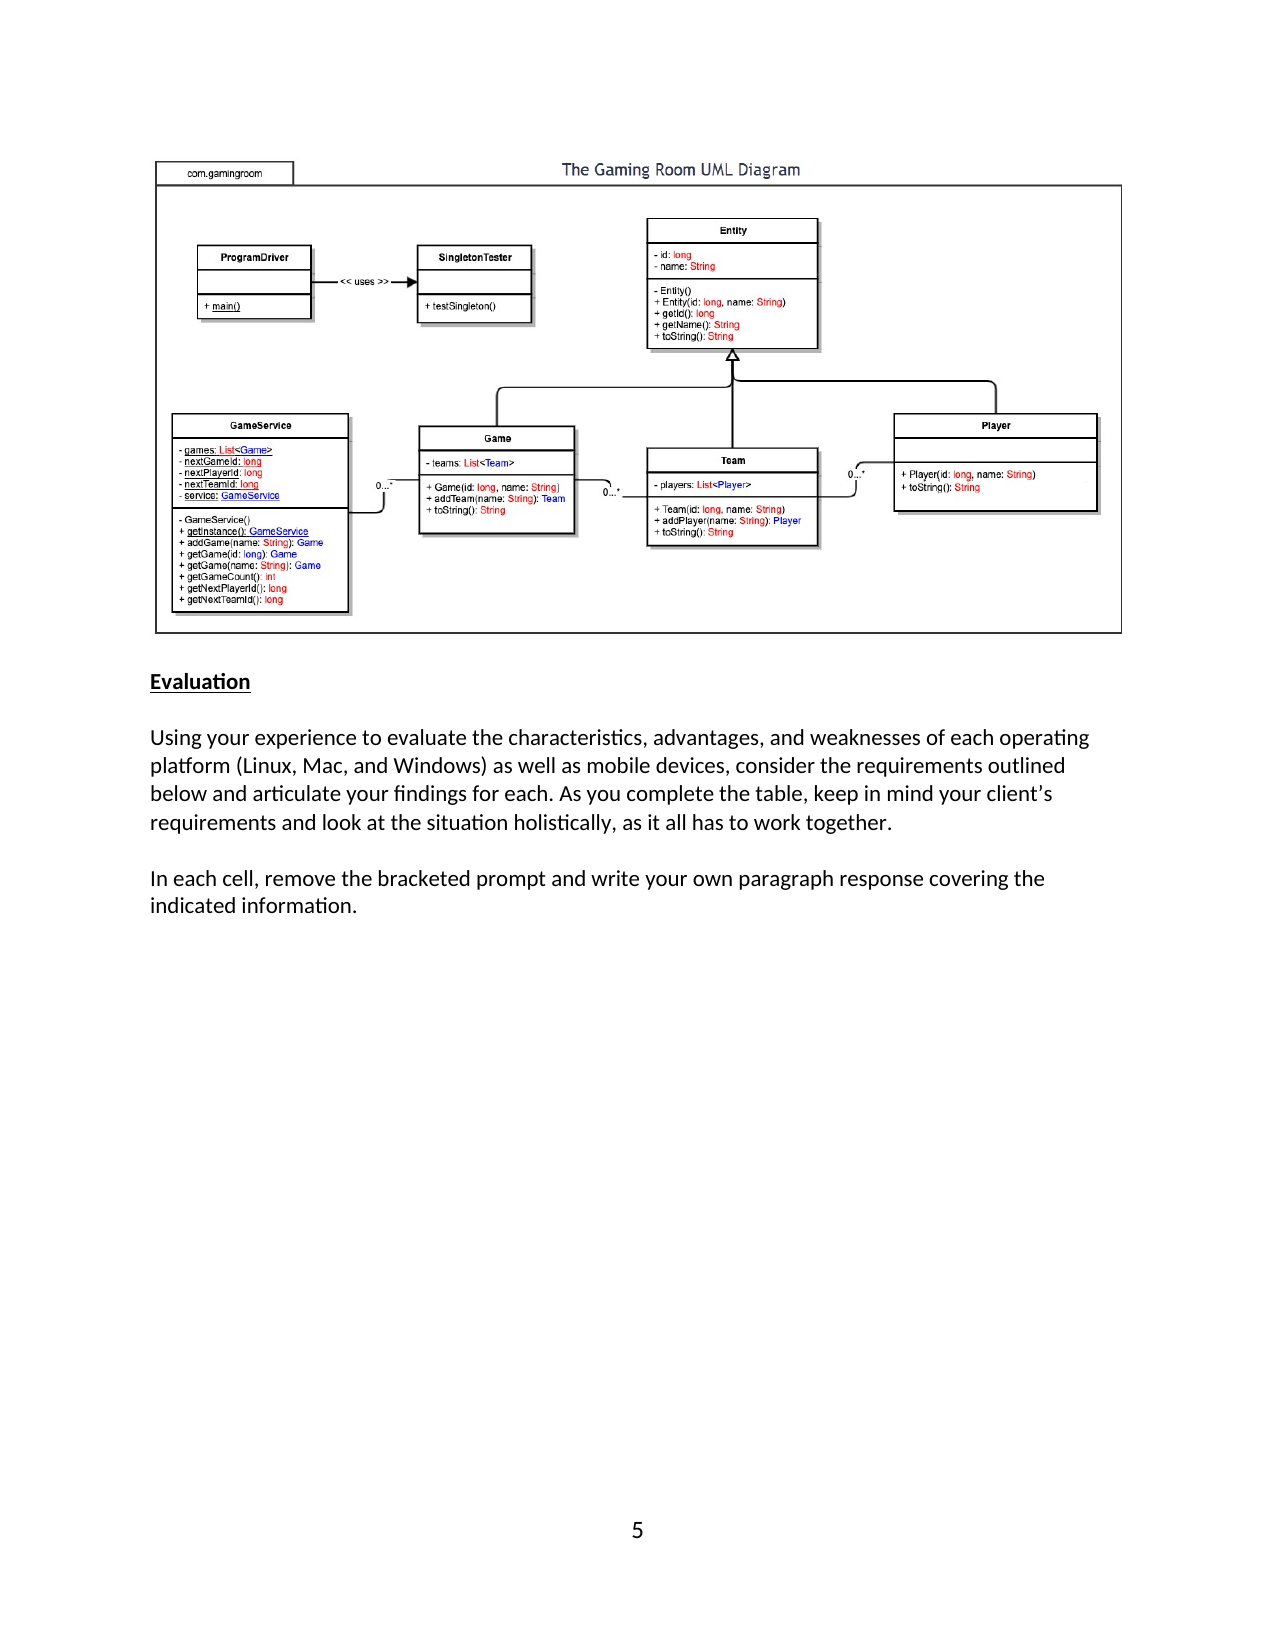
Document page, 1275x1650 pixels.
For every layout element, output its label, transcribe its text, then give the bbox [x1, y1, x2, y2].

text In each cell, remove the bracketed prompt and write your own paragraph response covering the indicated information. [150, 864, 1125, 920]
picture [150, 150, 1125, 640]
text Using your experience to evaluate the characteristics, advantages, and weaknesses of each operating platform (Linux, Mac, and Windows) as well as mobile devices, consider the requirements outlined below and articulate your findings for each. As you complete the table, keep in mind your client’s requirements and look at the situation holistically, as it all has to work together. [150, 723, 1125, 836]
subtitle Evaluation [150, 667, 1125, 696]
